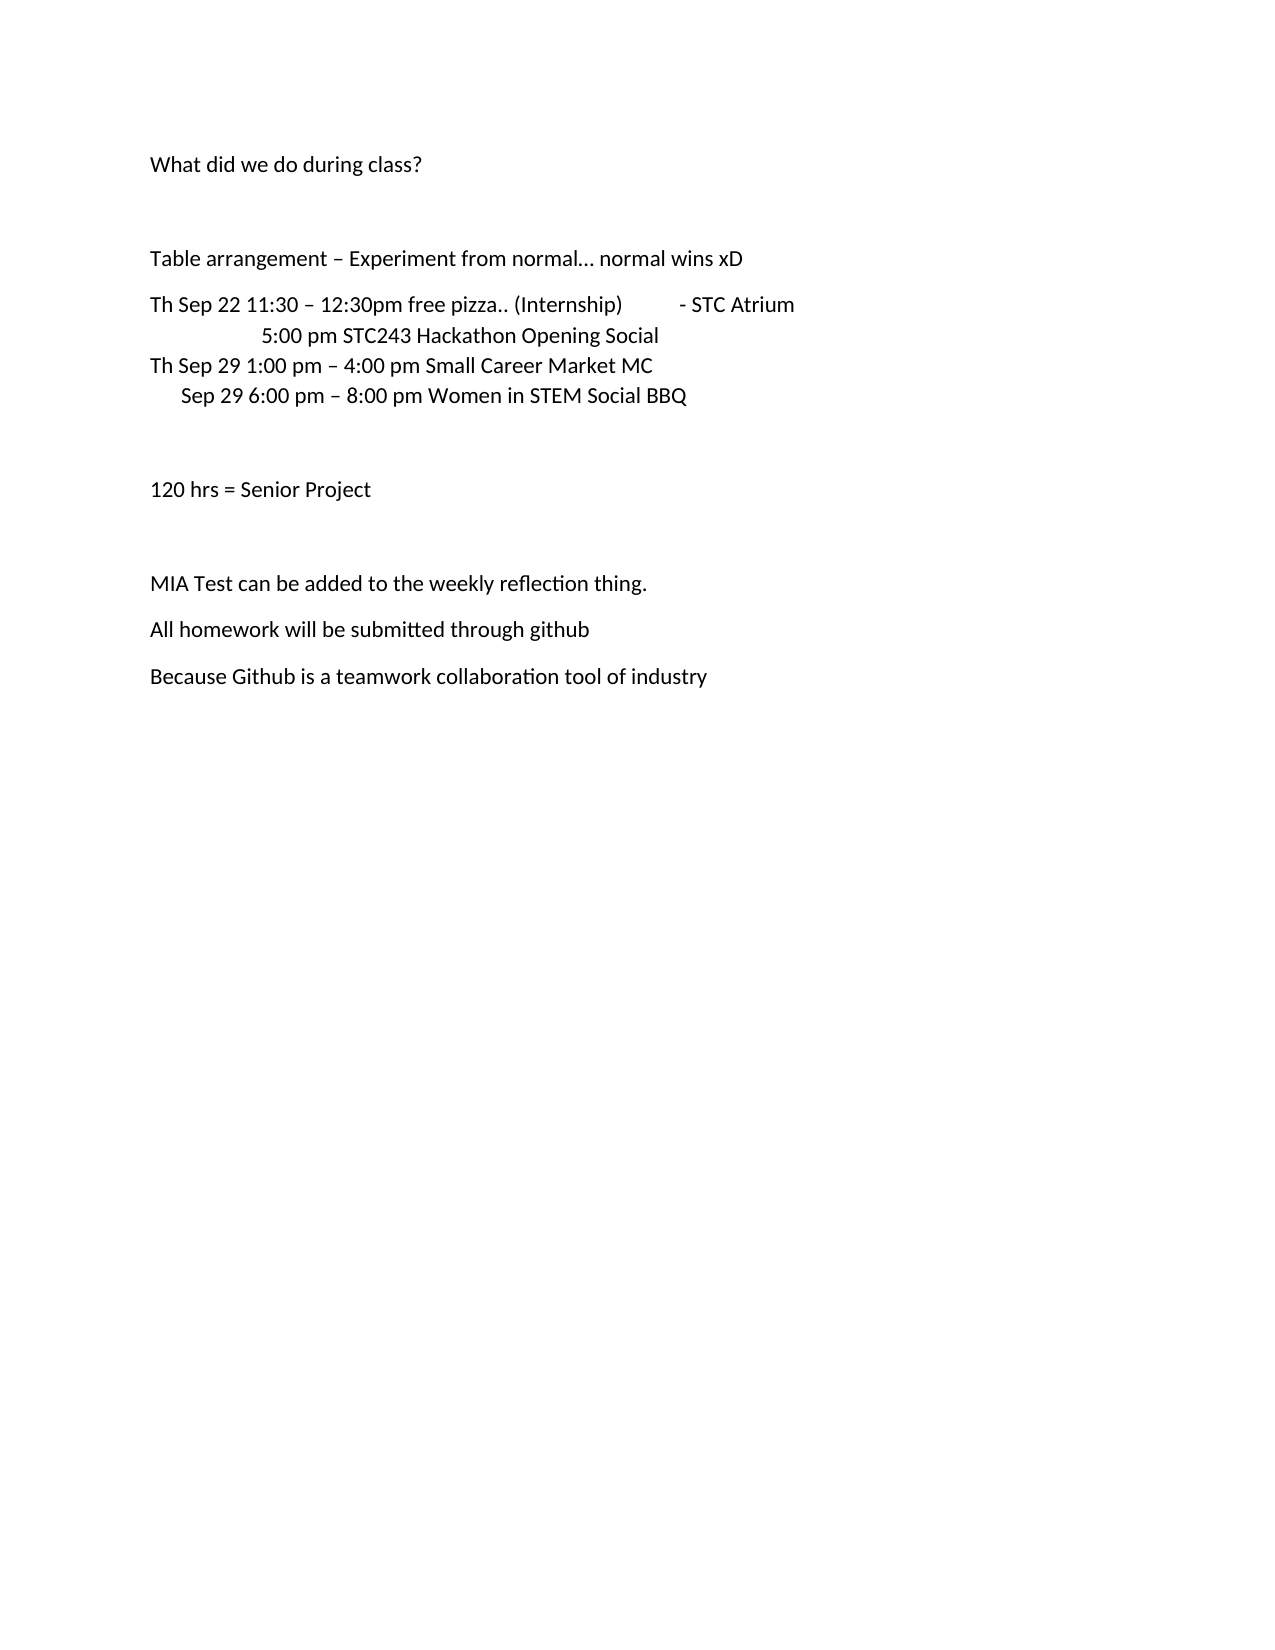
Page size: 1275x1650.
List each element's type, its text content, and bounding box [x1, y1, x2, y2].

text All homework will be submitted through github [150, 616, 1125, 644]
text Table arrangement – Experiment from normal… normal wins xD [150, 244, 1125, 272]
text What did we do during class? [150, 150, 1125, 178]
text Because Github is a teamwork collaboration tool of industry [150, 662, 1125, 691]
text MIA Test can be added to the weekly reflection thing. [150, 569, 1125, 597]
text Th Sep 22 11:30 – 12:30pm free pizza.. (Internship) - STC Atrium 5:00 pm STC243 Hackathon Opening Social Th Sep 29 1:00 pm – 4:00 pm Small Career Market MC Sep 29 6:00 pm – 8:00 pm Women in STEM Social BBQ [150, 291, 1125, 409]
text 120 hrs = Senior Project [150, 475, 1125, 503]
